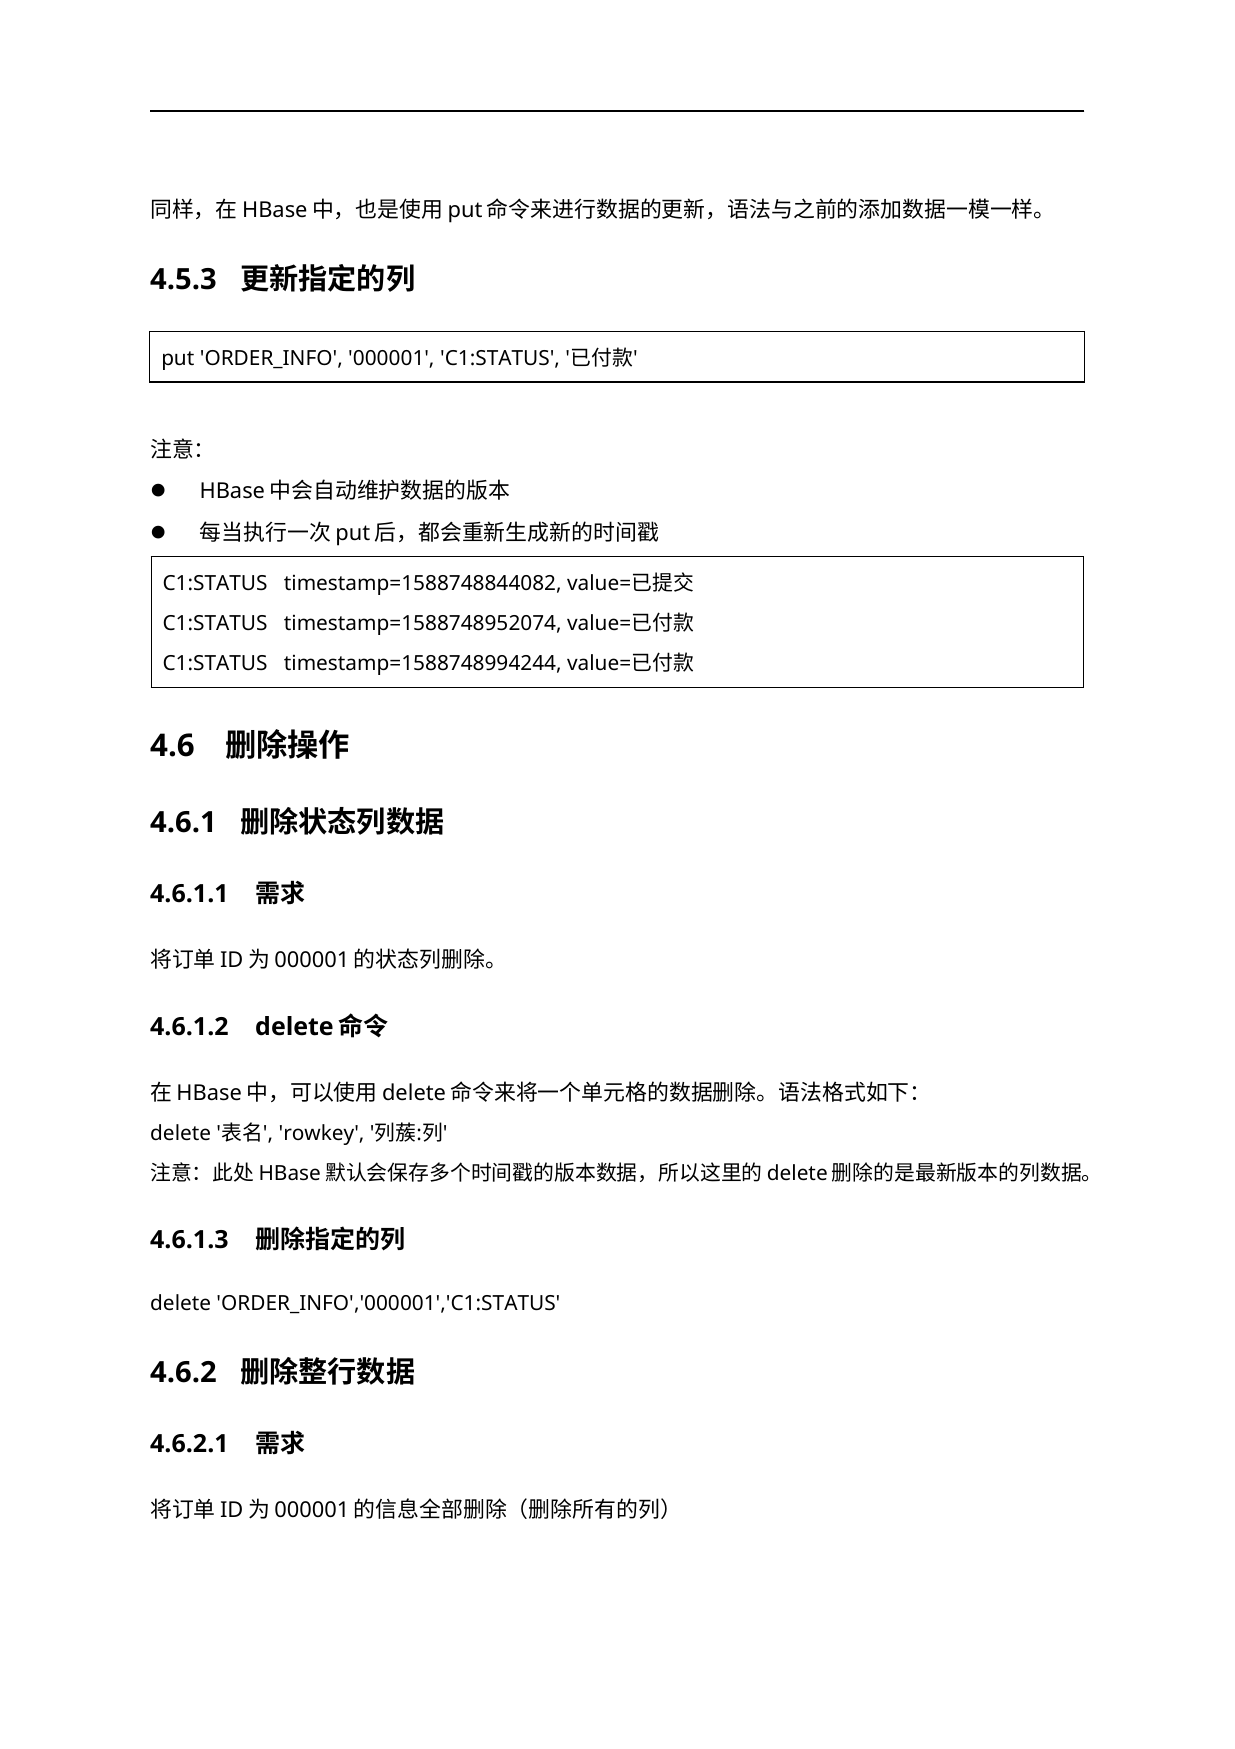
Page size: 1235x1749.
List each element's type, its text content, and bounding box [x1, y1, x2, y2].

subtitle 删除整行数据 [150, 1349, 1084, 1391]
subtitle 需求 [150, 1424, 1084, 1460]
subtitle delete命令 [150, 1006, 1084, 1042]
text 注意： [150, 432, 1084, 463]
text 将订单ID为000001的信息全部删除（删除所有的列） [150, 1492, 1084, 1524]
text 注意：此处HBase默认会保存多个时间戳的版本数据，所以这里的delete删除的是最新版本的列数据。 [150, 1156, 1084, 1187]
subtitle 需求 [150, 873, 1084, 909]
text 将订单ID为000001的状态列删除。 [150, 942, 1084, 973]
list HBase中会自动维护数据的版本 [150, 473, 1084, 505]
subtitle 更新指定的列 [150, 256, 1084, 298]
table_header put 'ORDER_INFO', '000001', 'C1:STATUS', '已付款' [150, 332, 1084, 381]
text 在HBase中，可以使用delete命令来将一个单元格的数据删除。语法格式如下： [150, 1075, 1084, 1107]
subtitle 删除状态列数据 [150, 798, 1084, 841]
text 同样，在HBase中，也是使用put命令来进行数据的更新，语法与之前的添加数据一模一样。 [150, 192, 1084, 223]
table_header C1:STATUS timestamp=1588748844082, value=已提交 C1:STATUS timestamp=1588748952074, value=已付款 C1:STATUS timestamp=1588748994244, value=已付款 [152, 557, 1083, 687]
text delete 'ORDER_INFO','000001','C1:STATUS' [150, 1288, 1084, 1316]
list 每当执行一次put后，都会重新生成新的时间戳 [150, 514, 1084, 546]
subtitle 删除操作 [150, 720, 1084, 766]
text delete '表名', 'rowkey', '列蔟:列' [150, 1116, 1084, 1147]
subtitle 删除指定的列 [150, 1219, 1084, 1255]
